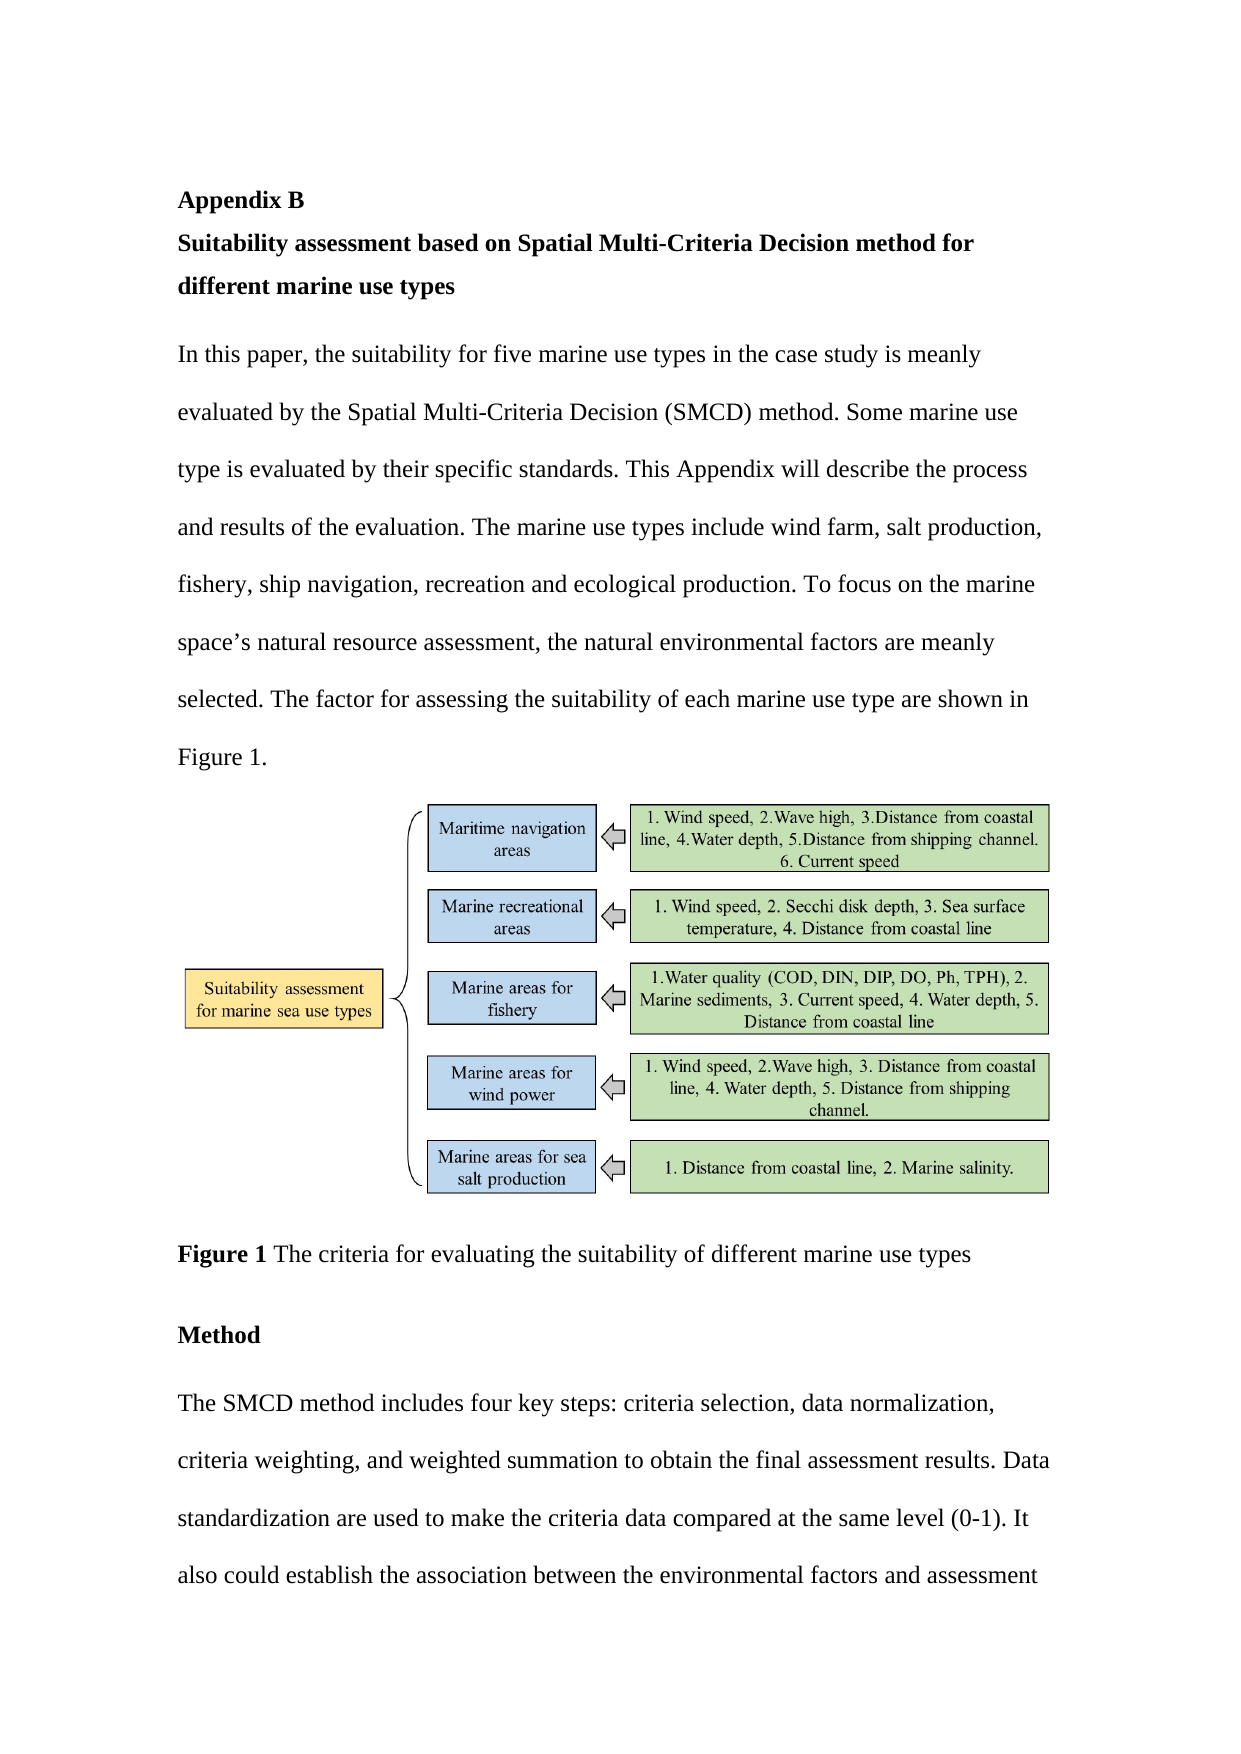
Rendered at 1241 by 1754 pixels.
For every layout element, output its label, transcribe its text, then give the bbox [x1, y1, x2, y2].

text Figure 1 The criteria for evaluating the suitability of different marine use types [177, 1239, 1063, 1268]
text In this paper, the suitability for five marine use types in the case study is meanly evaluated by the Spatial Multi-Criteria Decision (SMCD) method. Some marine use type is evaluated by their specific standards. This Appendix will describe the process and results of the evaluation. The marine use types include wind farm, salt production, fishery, ship navigation, recreation and ecological production. To focus on the marine space’s natural resource assessment, the natural environmental factors are meanly selected. The factor for assessing the suitability of each marine use type are shown in Figure 1. [177, 339, 1063, 771]
picture [184, 799, 1056, 1200]
subtitle Method [177, 1320, 1004, 1349]
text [177, 1388, 1063, 1589]
subtitle Appendix B [177, 185, 1004, 214]
subtitle Suitability assessment based on Spatial Multi-Criteria Decision method for different marine use types [177, 228, 1004, 300]
